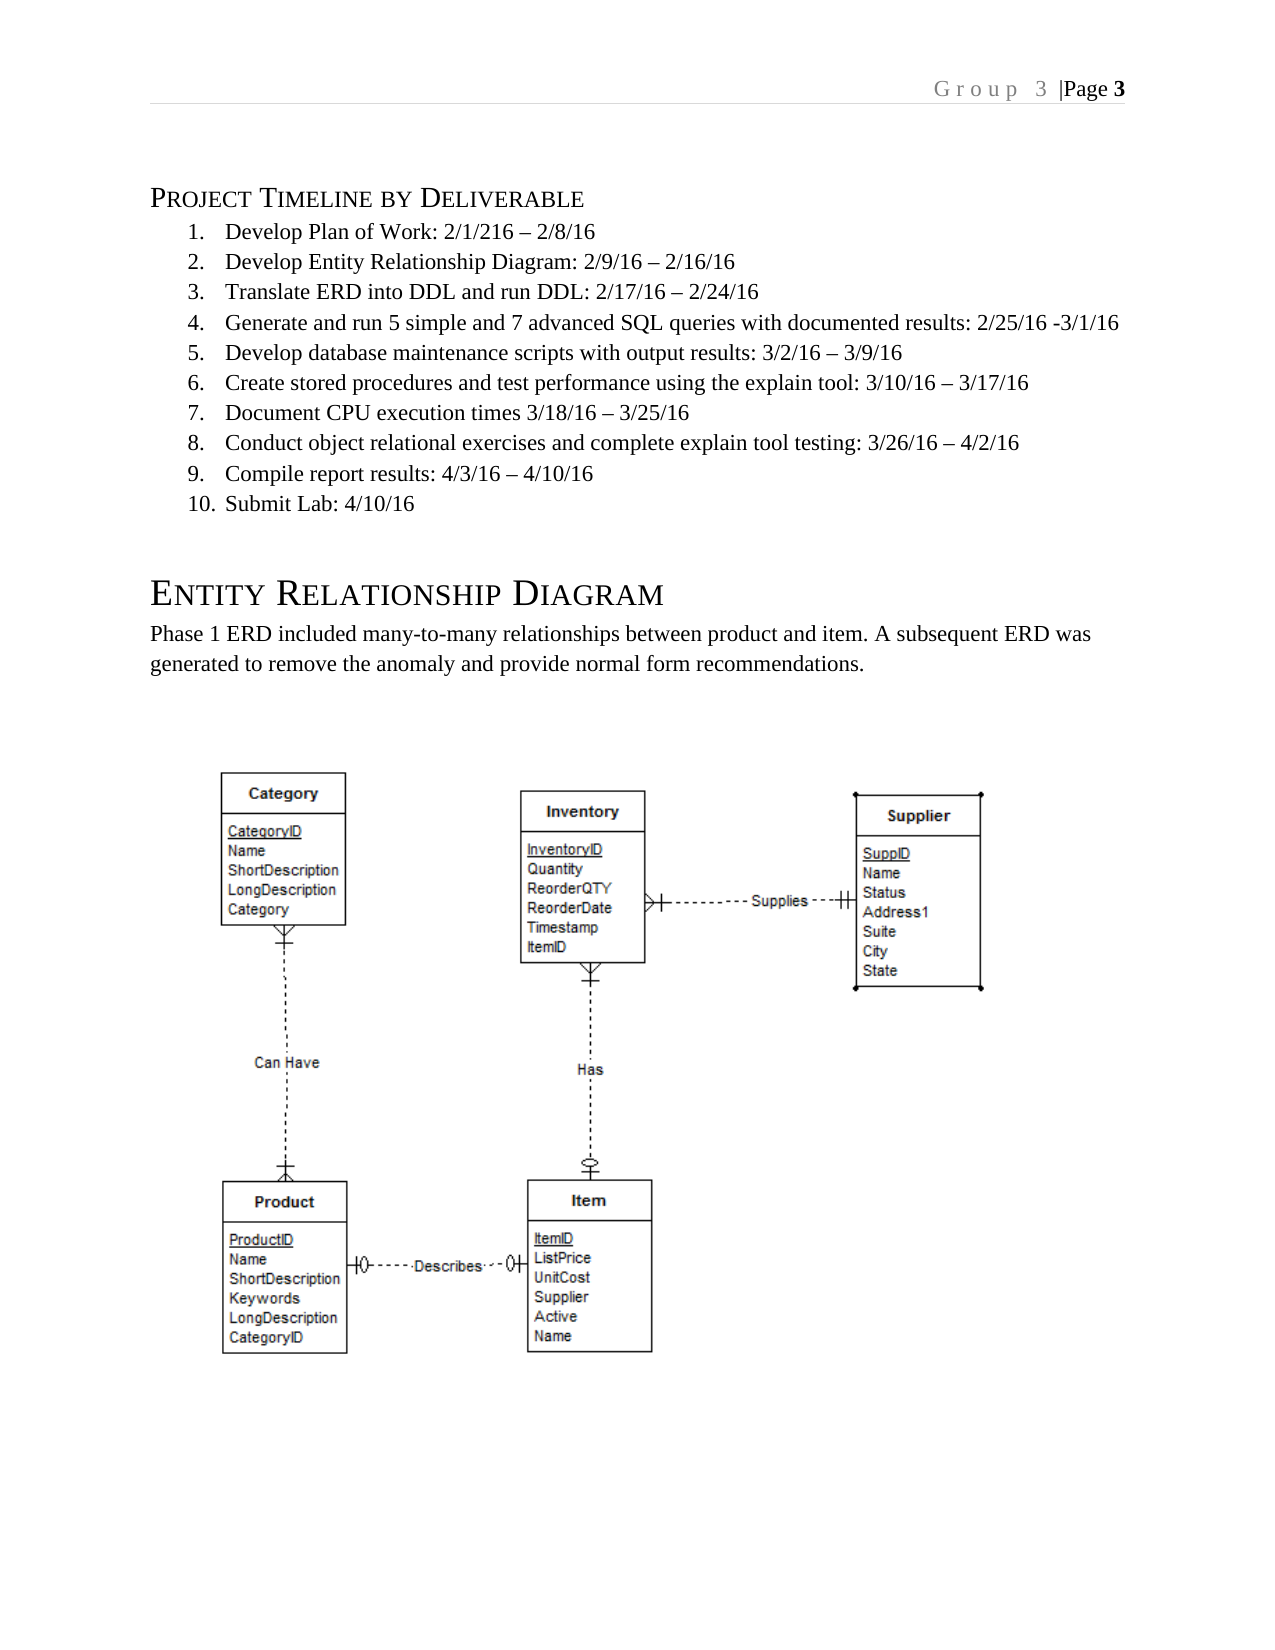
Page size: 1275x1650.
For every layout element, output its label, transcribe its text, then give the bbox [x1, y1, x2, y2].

list Develop Entity Relationship Diagram: 2/9/16 – 2/16/16 [187, 248, 1125, 274]
list Develop database maintenance scripts with output results: 3/2/16 – 3/9/16 [187, 339, 1125, 365]
text Phase 1 ERD included many-to-many relationships between product and item. A subsequent ERD was generated to remove the anomaly and provide normal form recommendations. [150, 620, 1125, 676]
list Compile report results: 4/3/16 – 4/10/16 [187, 460, 1125, 486]
list Conduct object relational exercises and complete explain tool testing: 3/26/16 – 4/2/16 [187, 429, 1125, 456]
list Generate and run 5 simple and 7 advanced SQL queries with documented results: 2/25/16 -3/1/16 [187, 309, 1125, 335]
list Translate ERD into DDL and run DDL: 2/17/16 – 2/24/16 [187, 278, 1125, 305]
list Submit Lab: 4/10/16 [187, 490, 1125, 516]
list Develop Plan of Work: 2/1/216 – 2/8/16 [187, 218, 1125, 244]
subtitle Entity Relationship Diagram [150, 570, 1125, 613]
subtitle Project Timeline by Deliverable [150, 180, 1125, 214]
list Document CPU execution times 3/18/16 – 3/25/16 [187, 399, 1125, 426]
picture [150, 701, 1125, 1393]
list Create stored procedures and test performance using the explain tool: 3/10/16 – 3/17/16 [187, 369, 1125, 395]
